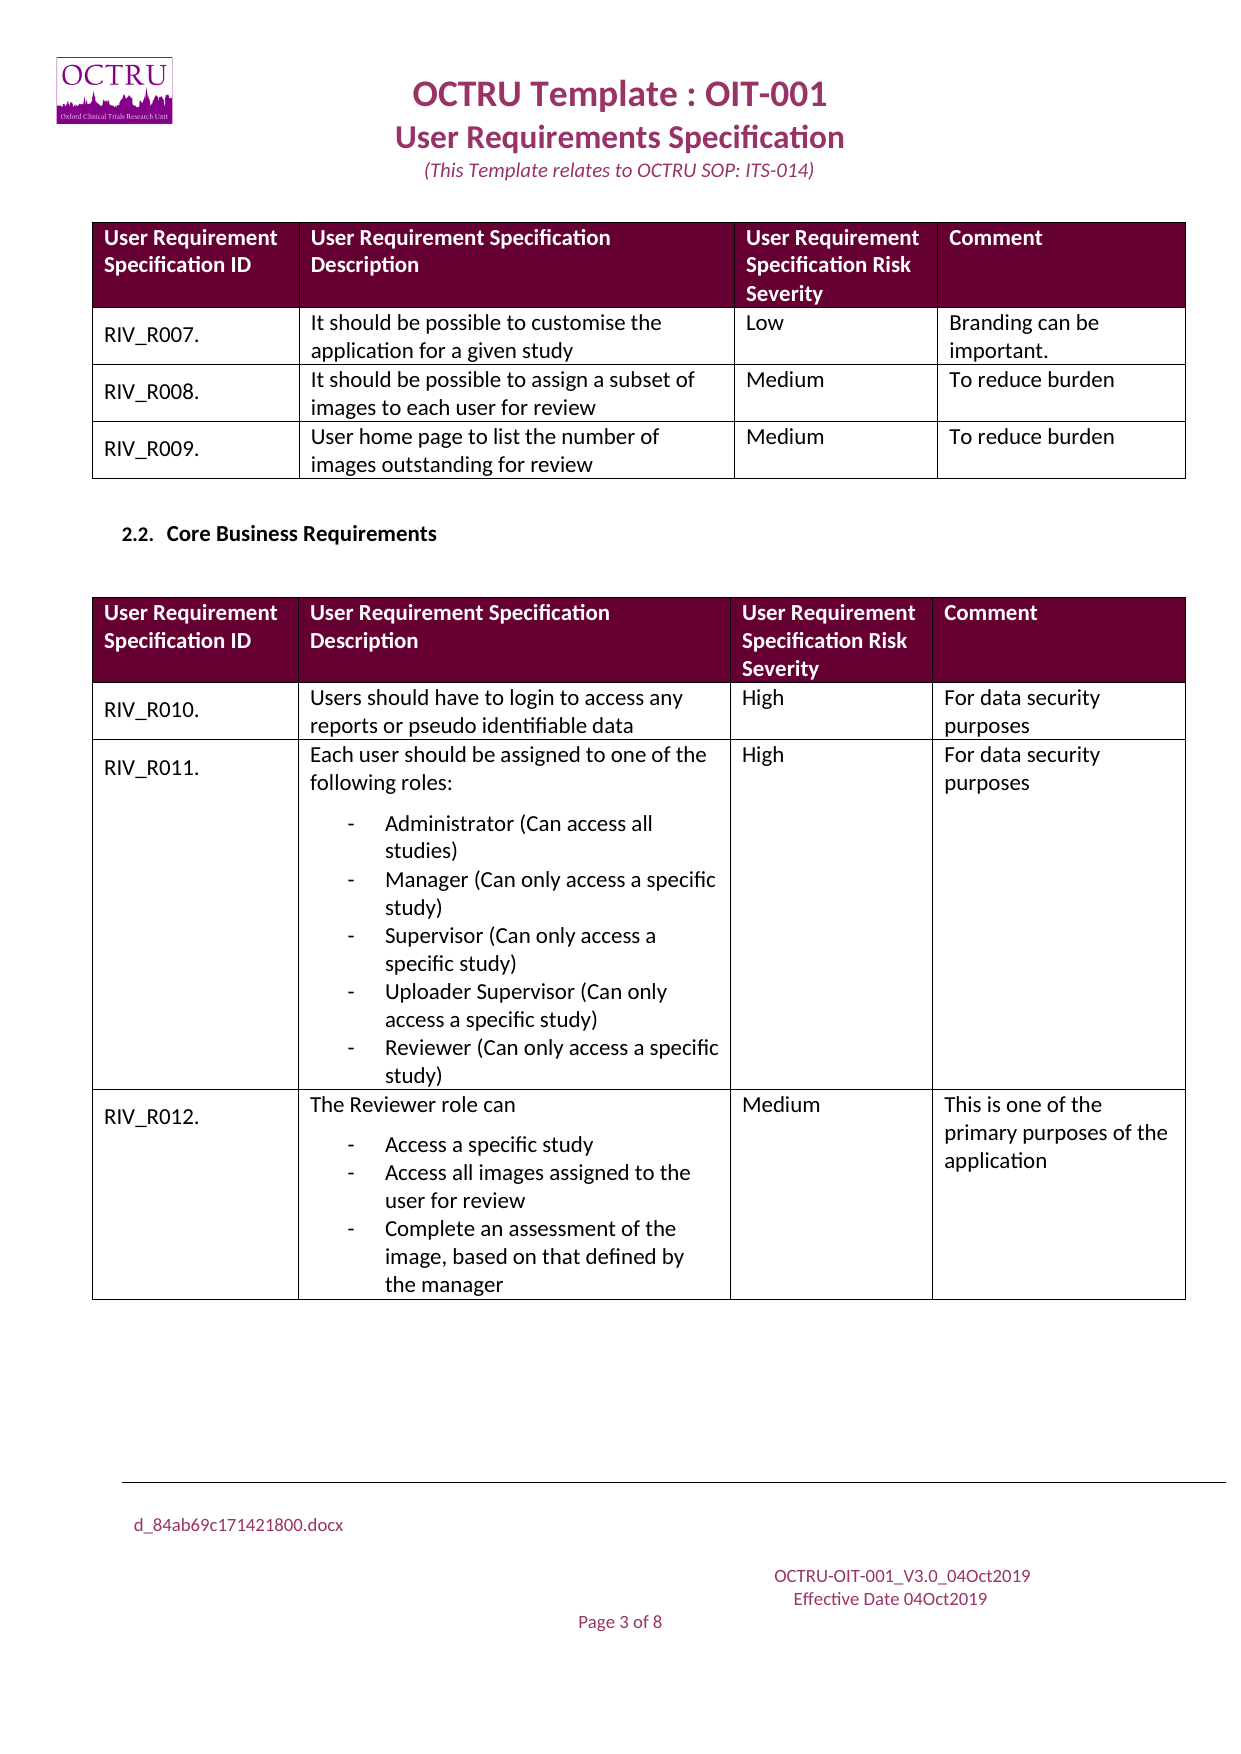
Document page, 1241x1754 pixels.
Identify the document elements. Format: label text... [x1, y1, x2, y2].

table_header User Requirement Specification Risk Severity [735, 223, 937, 307]
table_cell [933, 1090, 1185, 1298]
table_header User Requirement Specification ID [93, 598, 298, 682]
picture [56, 57, 173, 124]
table_cell Branding can be important. [938, 308, 1185, 364]
table_cell For data security purposes [933, 683, 1185, 739]
table_cell Users should have to login to access any reports or pseudo identifiable data [299, 683, 730, 739]
table_header User Requirement Specification Description [299, 598, 730, 682]
table_header Comment [933, 598, 1185, 682]
table_cell [93, 308, 299, 364]
table_cell [93, 740, 298, 1089]
table_cell To reduce burden [938, 365, 1185, 421]
table_header Comment [938, 223, 1185, 307]
table_cell [93, 365, 299, 421]
table_cell [93, 422, 299, 478]
subtitle Core Business Requirements [122, 519, 1118, 547]
table_cell It should be possible to customise the application for a given study [300, 308, 734, 364]
table_cell Each user should be assigned to one of the following roles: Administrator (Can access all studies) Manager (Can only access a specific study) Supervisor (Can only access a specific study) Uploader Supervisor (Can only access a specific study) Reviewer (Can only access a specific study) [299, 740, 730, 1089]
table_header User Requirement Specification Description [300, 223, 734, 307]
table_cell It should be possible to assign a subset of images to each user for review [300, 365, 734, 421]
table_cell To reduce burden [938, 422, 1185, 478]
table_cell For data security purposes [933, 740, 1185, 1089]
table_header User Requirement Specification Risk Severity [731, 598, 932, 682]
table_cell The Reviewer role can Access a specific study Access all images assigned to the user for review Complete an assessment of the image, based on that defined by the manager [299, 1090, 730, 1298]
table_cell [93, 683, 298, 739]
table_cell [93, 1090, 298, 1298]
table_cell User home page to list the number of images outstanding for review [300, 422, 734, 478]
table_header User Requirement Specification ID [93, 223, 299, 307]
